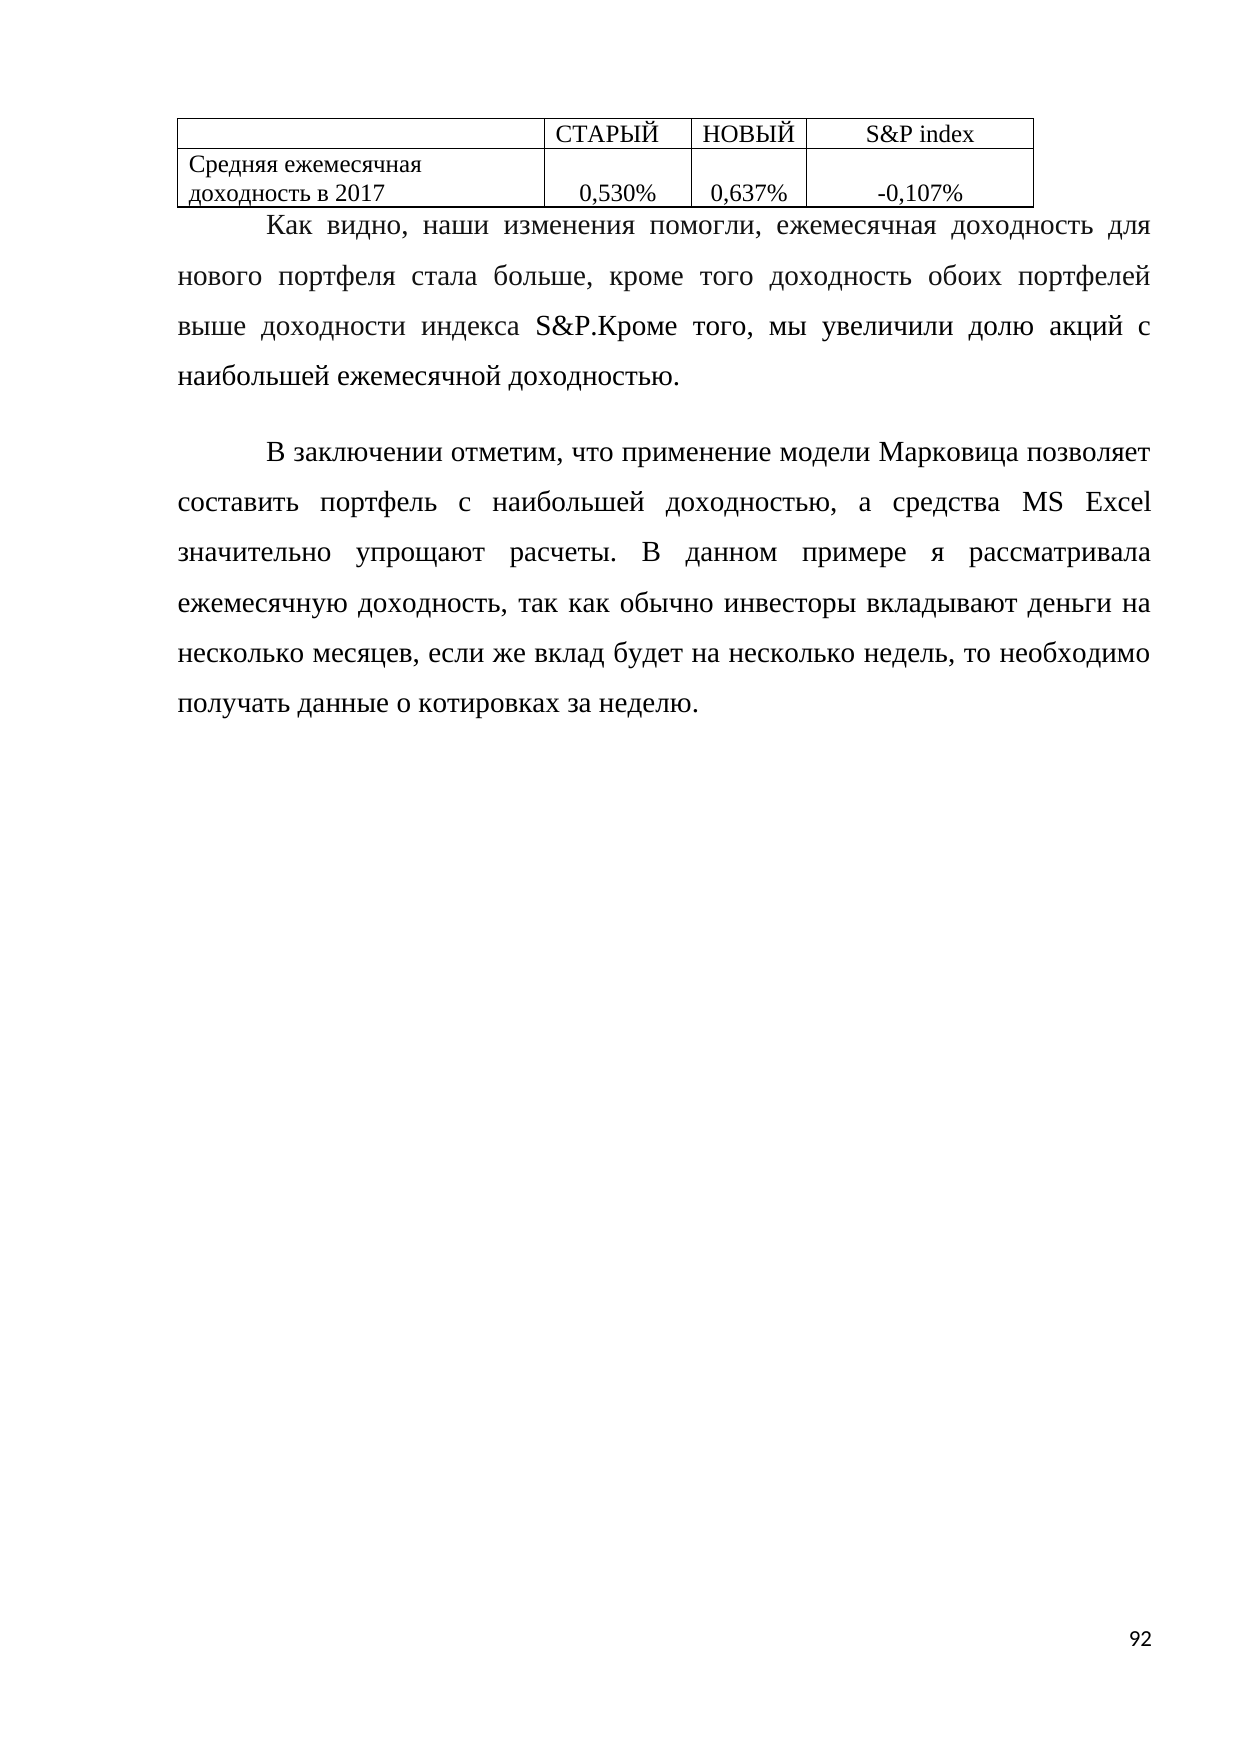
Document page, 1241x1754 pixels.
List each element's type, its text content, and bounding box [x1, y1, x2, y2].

table_header [178, 119, 544, 148]
table_header S&P index [807, 119, 1033, 148]
table_cell -0,107% [807, 149, 1033, 206]
text Как видно, наши изменения помогли, ежемесячная доходность для нового портфеля стала больше, кроме того доходность обоих портфелей выше доходности индекса S&P.Кроме того, мы увеличили долю акций с наибольшей ежемесячной доходностью. [177, 208, 1152, 258]
table_cell 0,530% [545, 149, 691, 206]
table_cell 0,637% [692, 149, 806, 206]
table_header НОВЫЙ [692, 119, 806, 148]
table_header СТАРЫЙ [545, 119, 691, 148]
text В заключении отметим, что применение модели Марковица позволяет составить портфель с наибольшей доходностью, а средства MS Excel значительно упрощают расчеты. В данном примере я рассматривала ежемесячную доходность, так как обычно инвесторы вкладывают деньги на несколько месяцев, если же вклад будет на несколько недель, то необходимо получать данные о котировках за неделю. [177, 434, 1152, 719]
text Как видно, наши изменения помогли, ежемесячная доходность для нового портфеля стала больше, кроме того доходность обоих портфелей выше доходности индекса S&P.Кроме того, мы увеличили долю акций с наибольшей ежемесячной доходностью. [177, 291, 1152, 392]
table_cell Средняя ежемесячная доходность в 2017 [178, 149, 544, 206]
